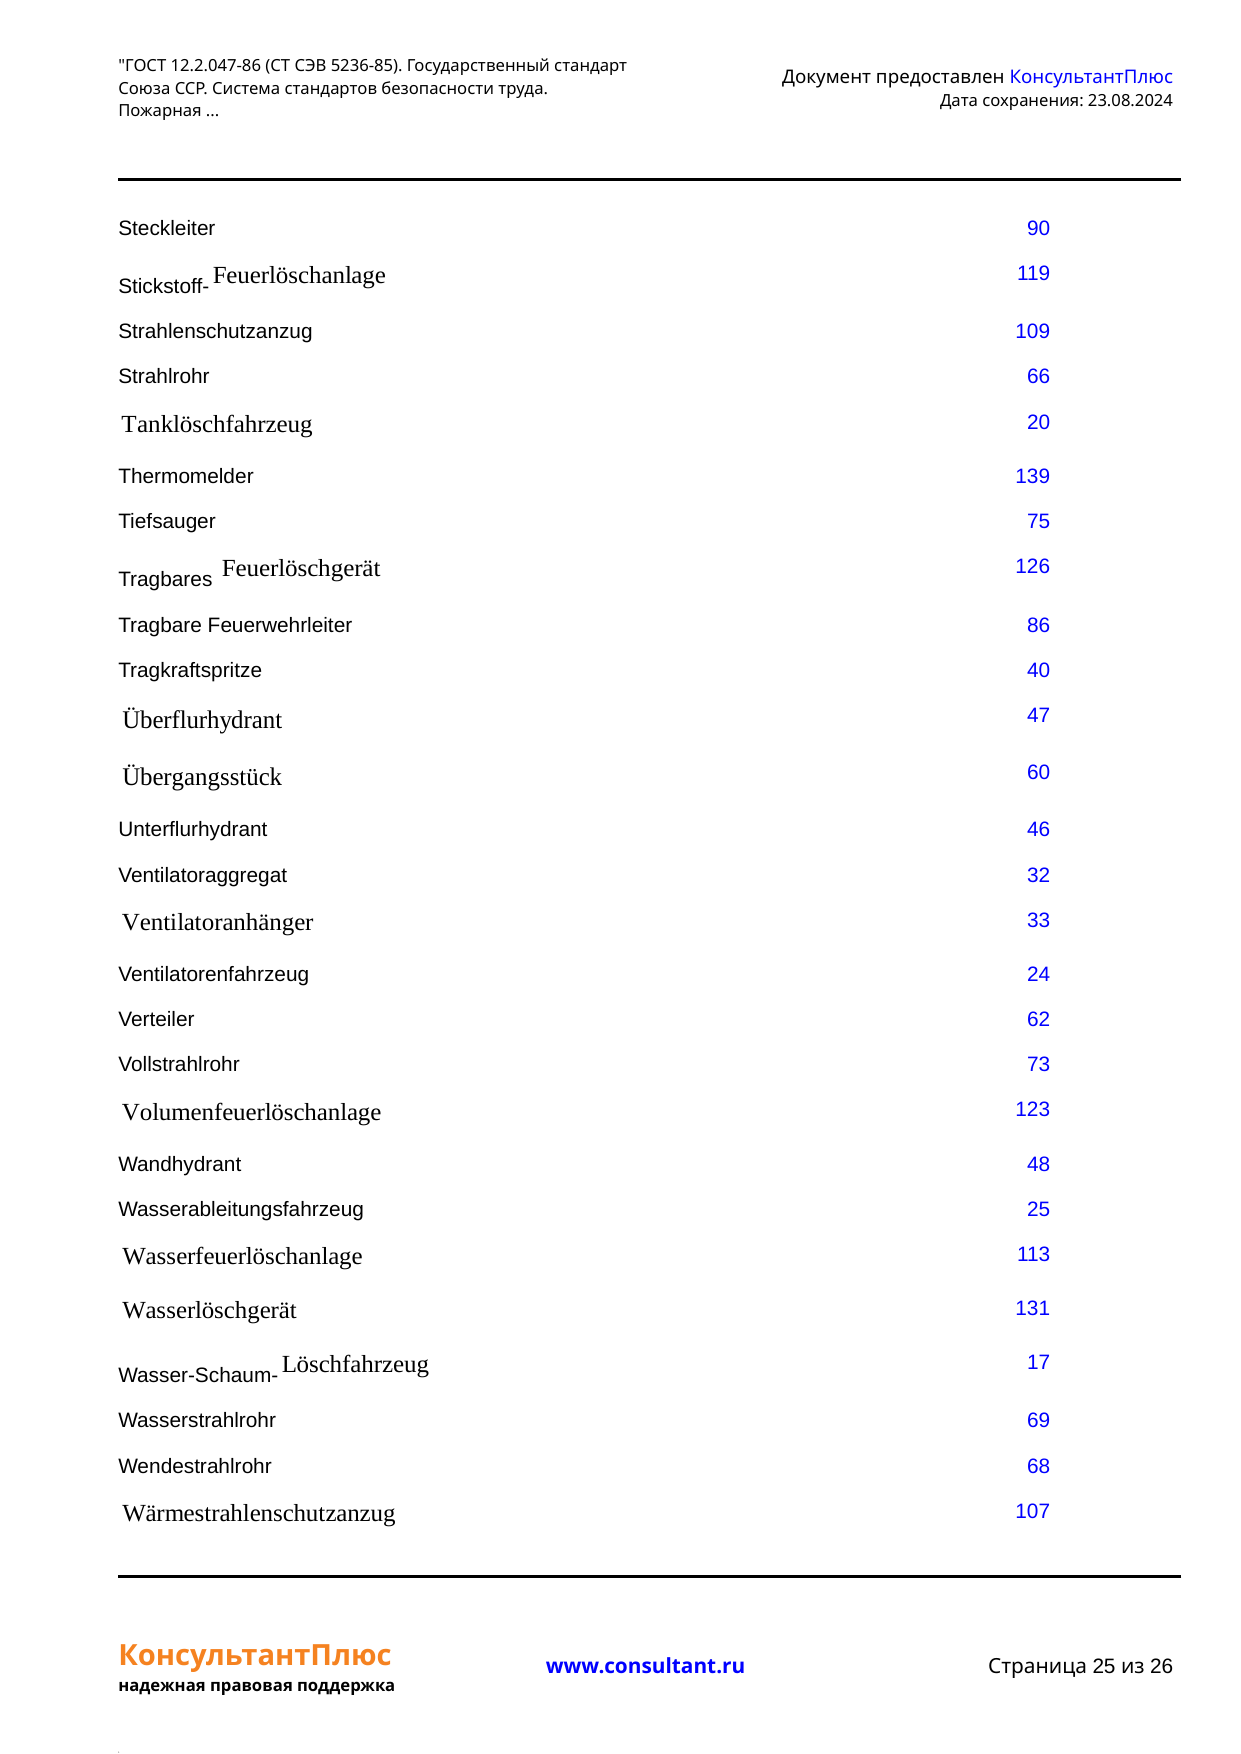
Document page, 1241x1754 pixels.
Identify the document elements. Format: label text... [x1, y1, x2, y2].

table_cell 119 [950, 250, 1056, 308]
table_cell 25 [950, 1186, 1056, 1231]
table_cell 86 [950, 602, 1056, 647]
table_cell 73 [950, 1041, 1056, 1087]
table_cell Wendestrahlrohr [112, 1443, 950, 1488]
table_cell Unterflurhydrant [112, 807, 950, 852]
table_cell 113 [950, 1231, 1056, 1285]
table_cell 126 [950, 543, 1056, 602]
table_cell Ventilatorenfahrzeug [112, 951, 950, 996]
table_cell 48 [950, 1141, 1056, 1186]
table_cell Strahlrohr [112, 354, 950, 399]
table_cell Tragkraftspritze [112, 647, 950, 692]
table_cell 24 [950, 951, 1056, 996]
table_cell [112, 692, 950, 749]
table_cell Thermomelder [112, 453, 950, 498]
table_cell Strahlenschutzanzug [112, 309, 950, 354]
table_cell 40 [950, 647, 1056, 692]
table_cell 62 [950, 996, 1056, 1041]
table_cell 66 [950, 354, 1056, 399]
table_cell Stickstoff- [112, 250, 950, 308]
table_cell Verteiler [112, 996, 950, 1041]
table_cell [112, 1087, 950, 1141]
table_cell [112, 1231, 950, 1285]
table_cell 90 [950, 205, 1056, 250]
table_cell 20 [950, 399, 1056, 453]
table_cell Wasserableitungsfahrzeug [112, 1186, 950, 1231]
table_cell 131 [950, 1285, 1056, 1339]
table_cell 47 [950, 692, 1056, 749]
table_cell 139 [950, 453, 1056, 498]
table_cell [112, 1285, 950, 1339]
table_cell Tiefsauger [112, 498, 950, 543]
table_cell Ventilatoraggregat [112, 852, 950, 897]
table_cell 46 [950, 807, 1056, 852]
table_cell 17 [950, 1339, 1056, 1398]
table_cell [112, 1488, 950, 1542]
table_cell 69 [950, 1398, 1056, 1443]
table_cell 32 [950, 852, 1056, 897]
table_cell Wasserstrahlrohr [112, 1398, 950, 1443]
table_cell [112, 749, 950, 807]
table_cell 123 [950, 1087, 1056, 1141]
table_cell 60 [950, 749, 1056, 807]
table_cell Vollstrahlrohr [112, 1041, 950, 1087]
table_cell Tragbare Feuerwehrleiter [112, 602, 950, 647]
table_cell 75 [950, 498, 1056, 543]
table_cell [112, 399, 950, 453]
table_cell [112, 897, 950, 951]
table_cell 68 [950, 1443, 1056, 1488]
table_cell Wandhydrant [112, 1141, 950, 1186]
table_cell Tragbares [112, 543, 950, 602]
table_cell 107 [950, 1488, 1056, 1542]
table_cell 33 [950, 897, 1056, 951]
table_cell 109 [950, 309, 1056, 354]
table_cell Wasser-Schaum- [112, 1339, 950, 1398]
table_cell Steckleiter [112, 205, 950, 250]
